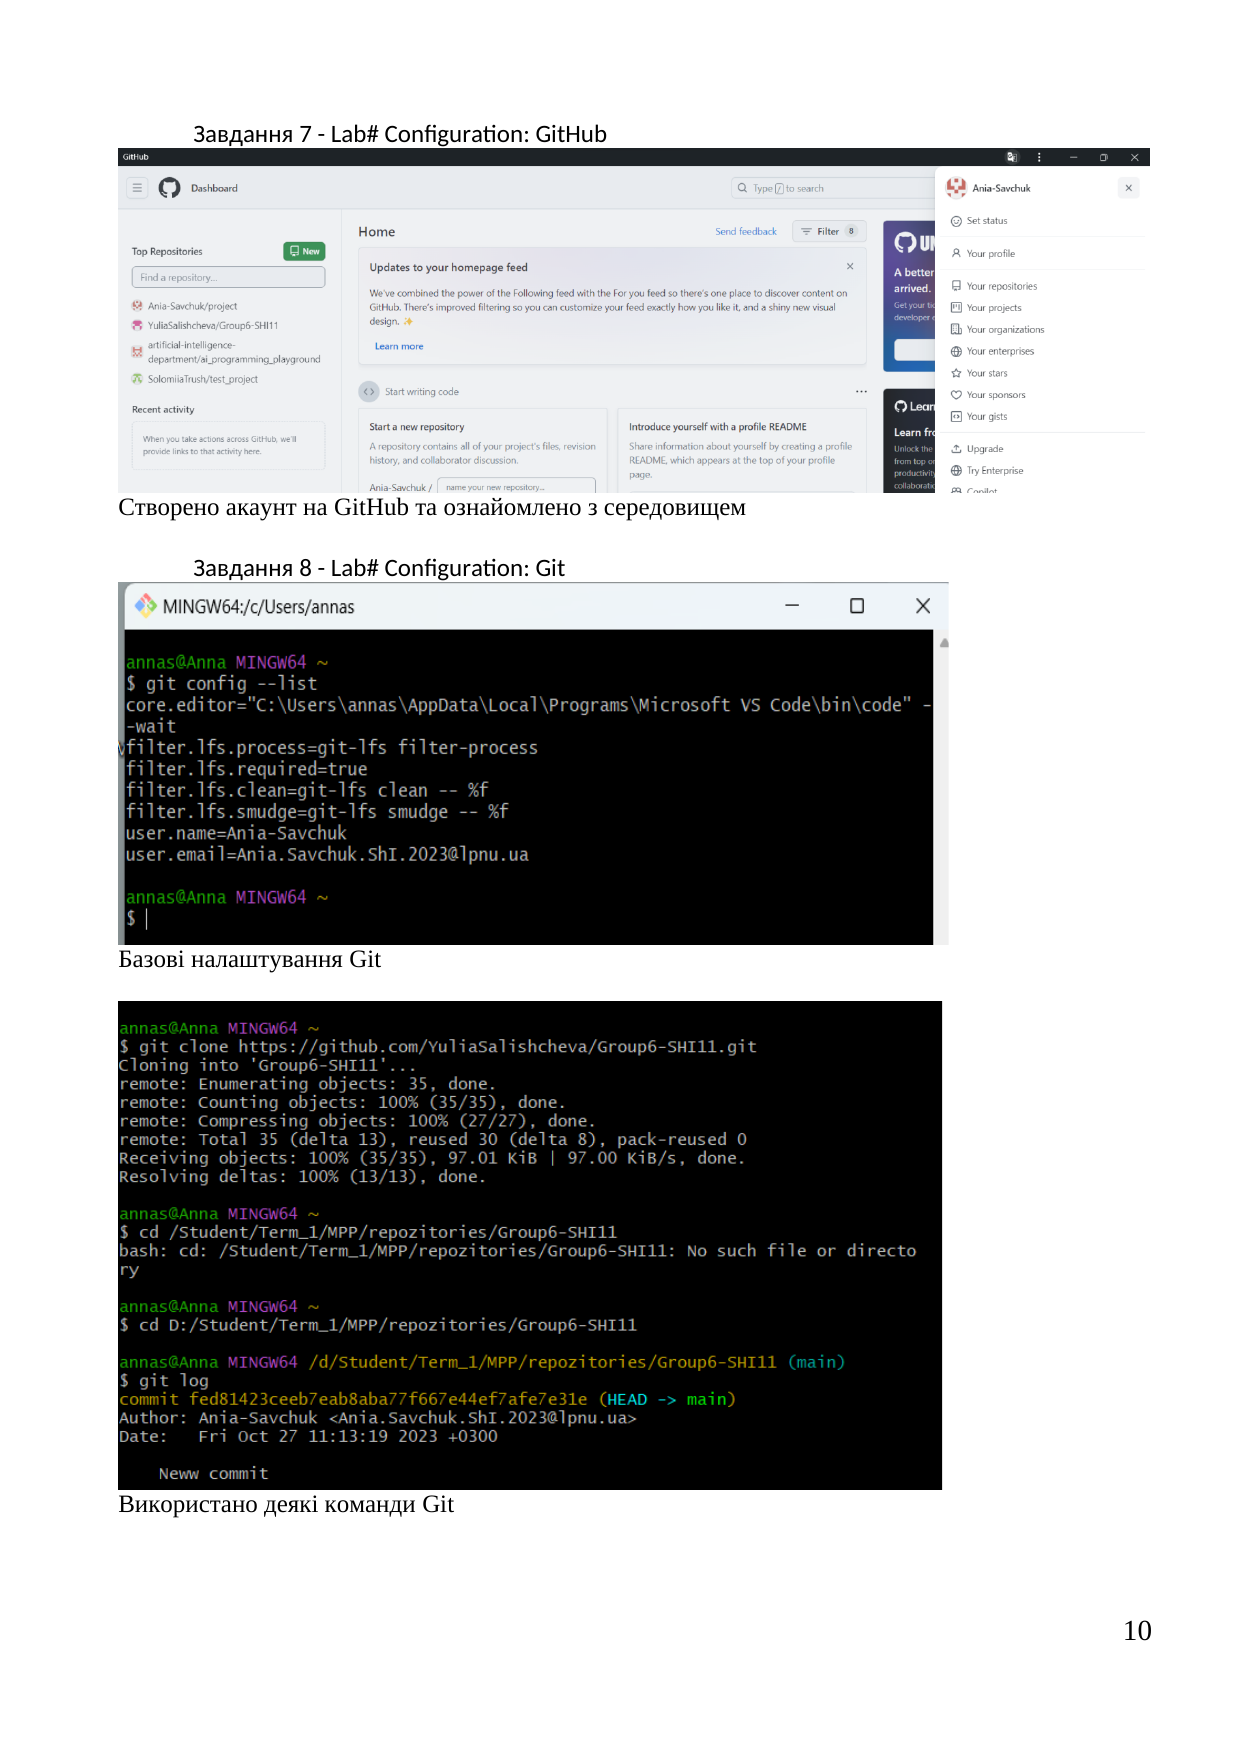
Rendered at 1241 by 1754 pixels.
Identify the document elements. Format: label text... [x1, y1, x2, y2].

picture [118, 1001, 943, 1490]
picture [118, 148, 1150, 493]
text Завдання 8 - Lab# Configuration: Git [118, 552, 1152, 582]
text Завдання 7 - Lab# Configuration: GitHub [118, 118, 1152, 149]
text Використано деякі команди Git [118, 1489, 1152, 1518]
text Створено акаунт на GitHub та ознайомлено з середовищем [118, 492, 1152, 521]
text Базові налаштування Git [118, 944, 1152, 973]
picture [118, 582, 949, 945]
